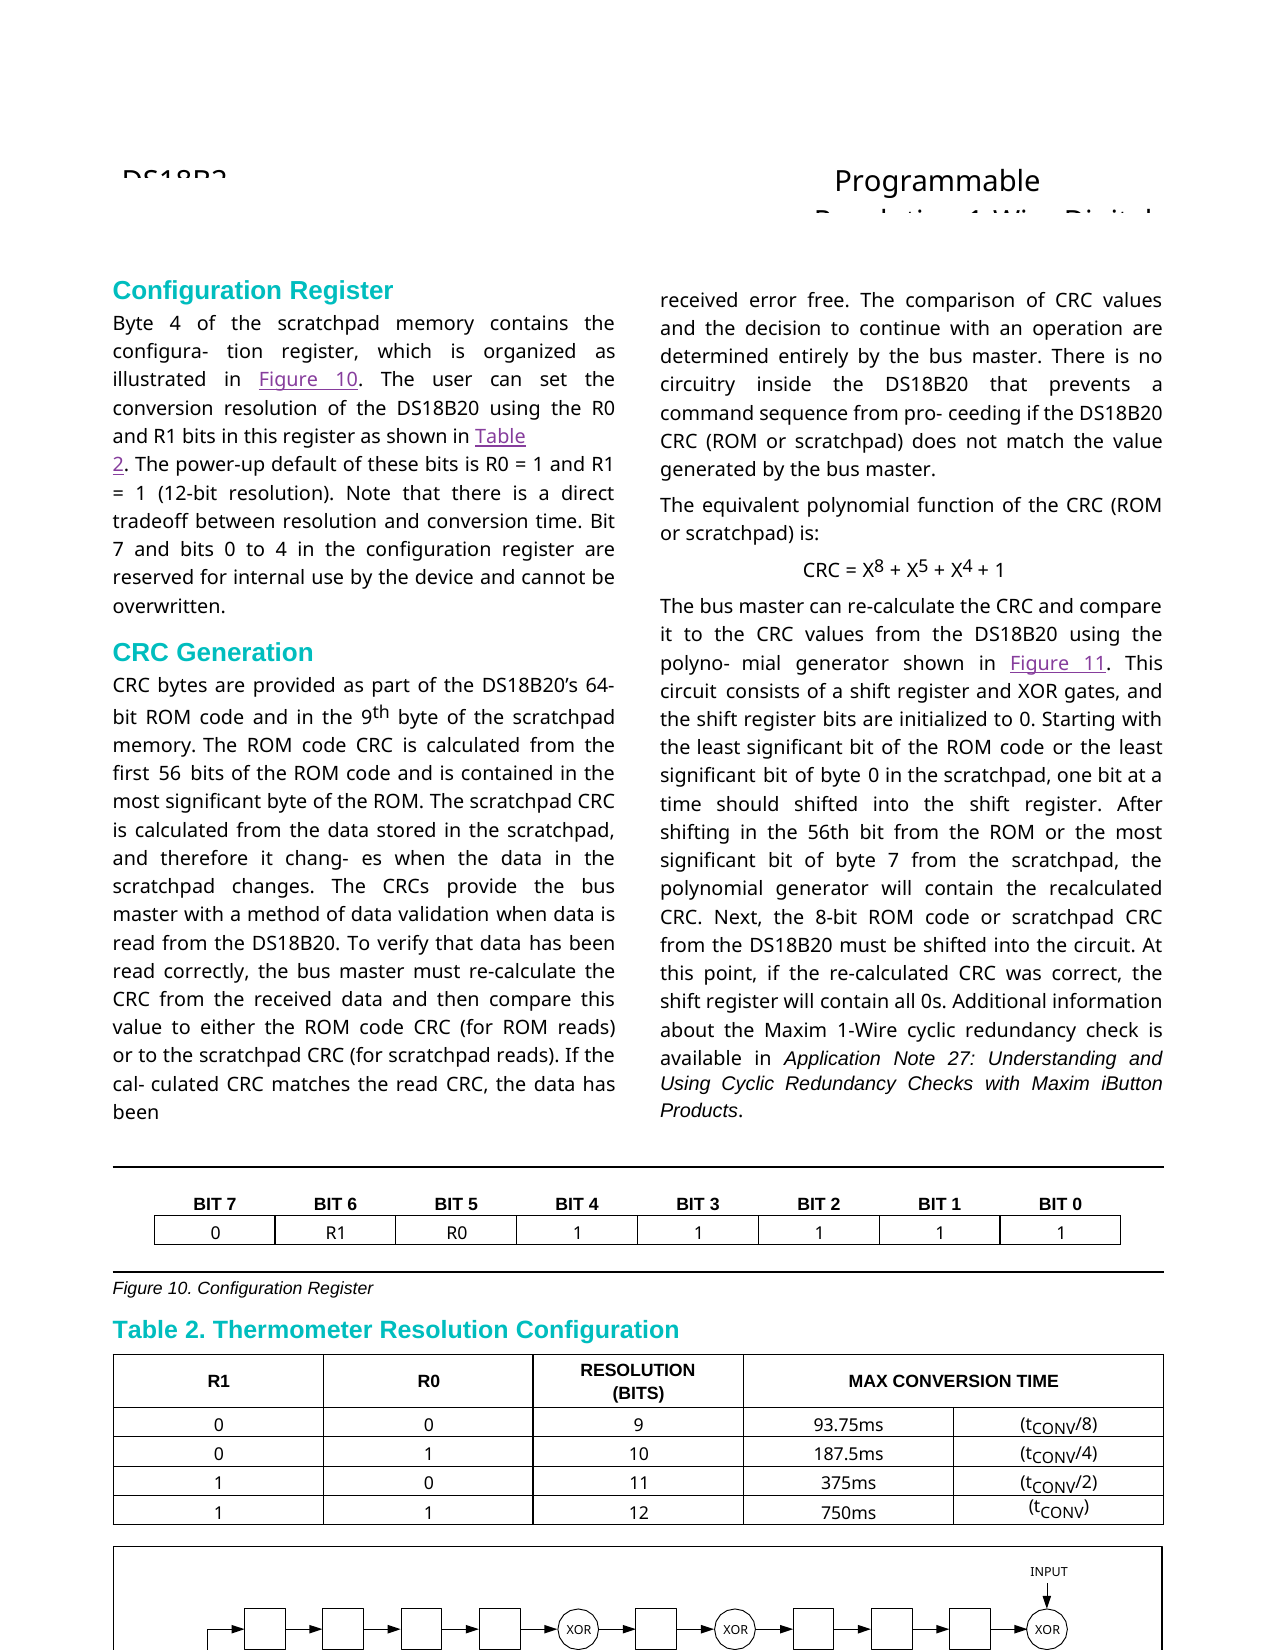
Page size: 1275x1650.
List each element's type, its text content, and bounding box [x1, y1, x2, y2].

table_cell 750ms [744, 1496, 953, 1524]
table_cell (tCONV/4) [954, 1437, 1163, 1466]
table_cell 12 [534, 1496, 743, 1524]
table_header R0 [396, 1216, 516, 1244]
text received error free. The comparison of CRC values and the decision to continue with an operation are determined entirely by the bus master. There is no circuitry inside the DS18B20 that prevents a command sequence from pro- ceeding if the DS18B20 CRC (ROM or scratchpad) does not match the value generated by the bus master. [660, 286, 1163, 482]
table_cell 187.5ms [744, 1437, 953, 1466]
text The bus master can re-calculate the CRC and compare it to the CRC values from the DS18B20 using the polyno- mial generator shown in Figure 11. This circuit consists of a shift register and XOR gates, and the shift register bits are initialized to 0. Starting with the least significant bit of the ROM code or the least significant bit of byte 0 in the scratchpad, one bit at a time should shifted into the shift register. After shifting in the 56th bit from the ROM or the most significant bit of byte 7 from the scratchpad, the polynomial generator will contain the recalculated CRC. Next, the 8-bit ROM code or scratchpad CRC from the DS18B20 must be shifted into the circuit. At this point, if the re-calculated CRC was correct, the shift register will contain all 0s. Additional information about the Maxim 1-Wire cyclic redundancy check is available in Application Note 27: Understanding and Using Cyclic Redundancy Checks with Maxim iButton Products. [660, 592, 1163, 1123]
table_cell 0 [324, 1467, 532, 1495]
subtitle CRC Generation [112, 637, 619, 667]
table_cell (tCONV/8) [954, 1408, 1163, 1436]
table_header R0 [324, 1355, 532, 1407]
table_cell 9 [534, 1408, 743, 1436]
table_cell 93.75ms [744, 1408, 953, 1436]
table_cell (tCONV) [954, 1496, 1163, 1524]
subtitle Table 2. Thermometer Resolution Configuration [112, 1315, 1175, 1344]
text Figure 10. Configuration Register [112, 1277, 1175, 1298]
table_header 1 [638, 1216, 758, 1244]
table_header RESOLUTION (BITS) [534, 1355, 743, 1407]
text CRC bytes are provided as part of the DS18B20’s 64-bit ROM code and in the 9th byte of the scratchpad memory. The ROM code CRC is calculated from the first 56 bits of the ROM code and is contained in the most significant byte of the ROM. The scratchpad CRC is calculated from the data stored in the scratchpad, and therefore it chang- es when the data in the scratchpad changes. The CRCs provide the bus master with a method of data validation when data is read from the DS18B20. To verify that data has been read correctly, the bus master must re-calculate the CRC from the received data and then compare this value to either the ROM code CRC (for ROM reads) or to the scratchpad CRC (for scratchpad reads). If the cal- culated CRC matches the read CRC, the data has been [112, 671, 615, 1125]
subtitle Configuration Register [112, 275, 619, 305]
table_cell 1 [114, 1496, 323, 1524]
table_cell 375ms [744, 1467, 953, 1495]
table_header R1 [114, 1355, 323, 1407]
table_header 1 [1001, 1216, 1120, 1244]
table_cell 11 [534, 1467, 743, 1495]
table_header 0 [155, 1216, 274, 1244]
table_cell 0 [324, 1408, 532, 1436]
table_header R1 [276, 1216, 395, 1244]
text Byte 4 of the scratchpad memory contains the configura- tion register, which is organized as illustrated in Figure 10. The user can set the conversion resolution of the DS18B20 using the R0 and R1 bits in this register as shown in Table [112, 309, 615, 449]
table_header 1 [759, 1216, 879, 1244]
table_header 1 [880, 1216, 999, 1244]
text The equivalent polynomial function of the CRC (ROM or scratchpad) is: [660, 491, 1163, 547]
table_header 1 [517, 1216, 637, 1244]
table_cell 0 [114, 1437, 323, 1466]
table_header MAX CONVERSION TIME [744, 1355, 1163, 1407]
table_cell 1 [324, 1437, 532, 1466]
text 2. The power-up default of these bits is R0 = 1 and R1 = 1 (12-bit resolution). Note that there is a direct tradeoff between resolution and conversion time. Bit 7 and bits 0 to 4 in the configuration register are reserved for internal use by the device and cannot be overwritten. [112, 451, 615, 619]
table_cell 0 [114, 1408, 323, 1436]
table_cell (tCONV/2) [954, 1467, 1163, 1495]
text CRC = X8 + X5 + X4 + 1 [803, 553, 1175, 584]
table_cell 1 [114, 1467, 323, 1495]
table_cell 10 [534, 1437, 743, 1466]
table_cell 1 [324, 1496, 532, 1524]
